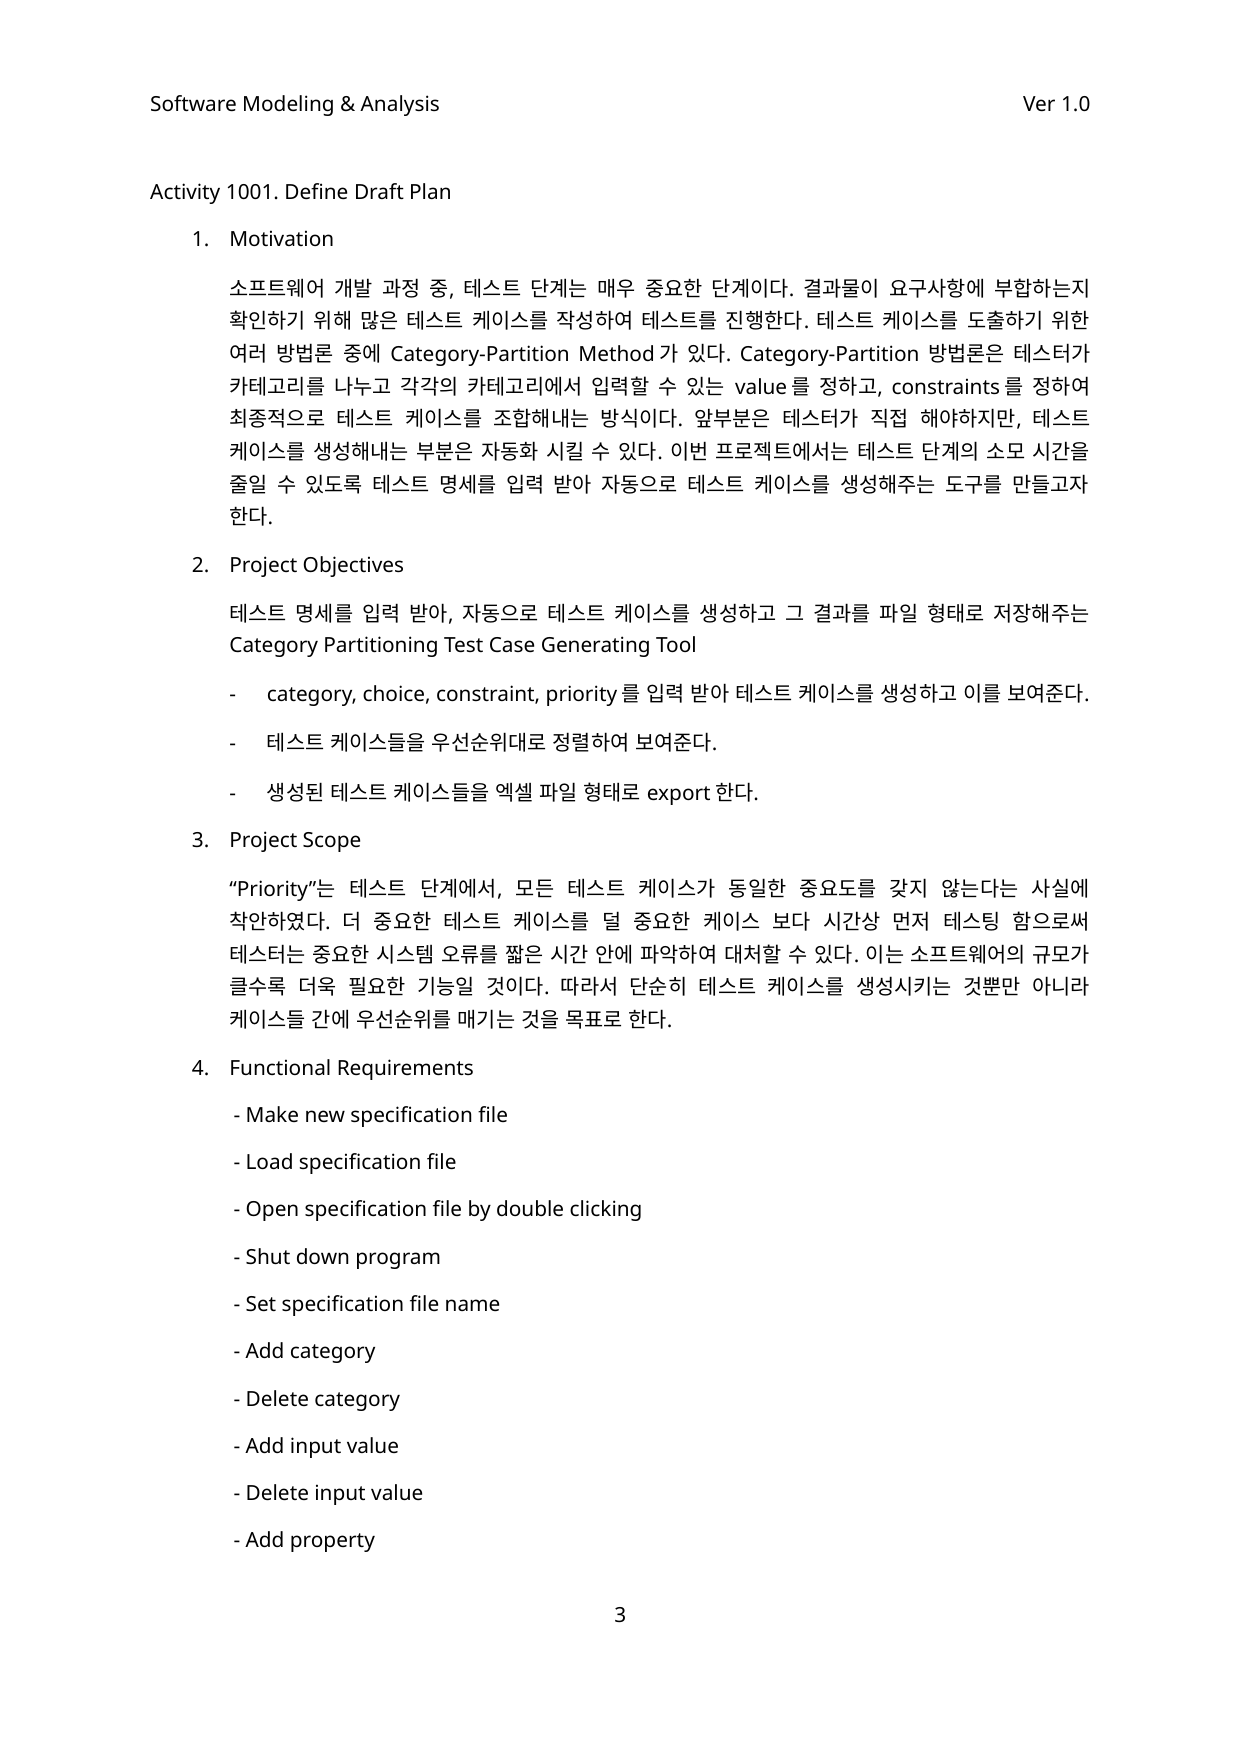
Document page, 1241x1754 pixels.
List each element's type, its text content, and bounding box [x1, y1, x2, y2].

list - Set specification file name [233, 1289, 1090, 1318]
list - Delete category [233, 1384, 1090, 1412]
list “Priority”는 테스트 단계에서, 모든 테스트 케이스가 동일한 중요도를 갖지 않는다는 사실에 착안하였다. 더 중요한 테스트 케이스를 덜 중요한 케이스 보다 시간상 먼저 테스팅 함으로써 테스터는 중요한 시스템 오류를 짧은 시간 안에 파악하여 대처할 수 있다. 이는 소프트웨어의 규모가 클수록 더욱 필요한 기능일 것이다. 따라서 단순히 테스트 케이스를 생성시키는 것뿐만 아니라 케이스들 간에 우선순위를 매기는 것을 목표로 한다. [229, 872, 1090, 1034]
list Motivation [192, 224, 1090, 253]
list - Delete input value [233, 1478, 1090, 1507]
list 소프트웨어 개발 과정 중, 테스트 단계는 매우 중요한 단계이다. 결과물이 요구사항에 부합하는지 확인하기 위해 많은 테스트 케이스를 작성하여 테스트를 진행한다. 테스트 케이스를 도출하기 위한 여러 방법론 중에 Category-Partition Method가 있다. Category-Partition 방법론은 테스터가 카테고리를 나누고 각각의 카테고리에서 입력할 수 있는 value를 정하고, constraints를 정하여 최종적으로 테스트 케이스를 조합해내는 방식이다. 앞부분은 테스터가 직접 해야하지만, 테스트 케이스를 생성해내는 부분은 자동화 시킬 수 있다. 이번 프로젝트에서는 테스트 단계의 소모 시간을 줄일 수 있도록 테스트 명세를 입력 받아 자동으로 테스트 케이스를 생성해주는 도구를 만들고자 한다. [229, 272, 1090, 531]
list - Load specification file [233, 1147, 1090, 1176]
list - Make new specification file [233, 1100, 1090, 1128]
list - Add category [233, 1336, 1090, 1365]
list - Shut down program [233, 1242, 1090, 1270]
list - Open specification file by double clicking [233, 1194, 1090, 1223]
list Project Objectives [192, 550, 1090, 578]
list Project Scope [192, 825, 1090, 854]
list - Add property [233, 1526, 1090, 1554]
list - Add input value [233, 1431, 1090, 1459]
list 테스트 명세를 입력 받아, 자동으로 테스트 케이스를 생성하고 그 결과를 파일 형태로 저장해주는 Category Partitioning Test Case Generating Tool [229, 597, 1090, 658]
list 테스트 케이스들을 우선순위대로 정렬하여 보여준다. [229, 726, 1090, 757]
text Activity 1001. Define Draft Plan [150, 177, 1090, 206]
list 생성된 테스트 케이스들을 엑셀 파일 형태로 export한다. [229, 776, 1090, 806]
list Functional Requirements [192, 1053, 1090, 1081]
list category, choice, constraint, priority를 입력 받아 테스트 케이스를 생성하고 이를 보여준다. [229, 677, 1090, 707]
